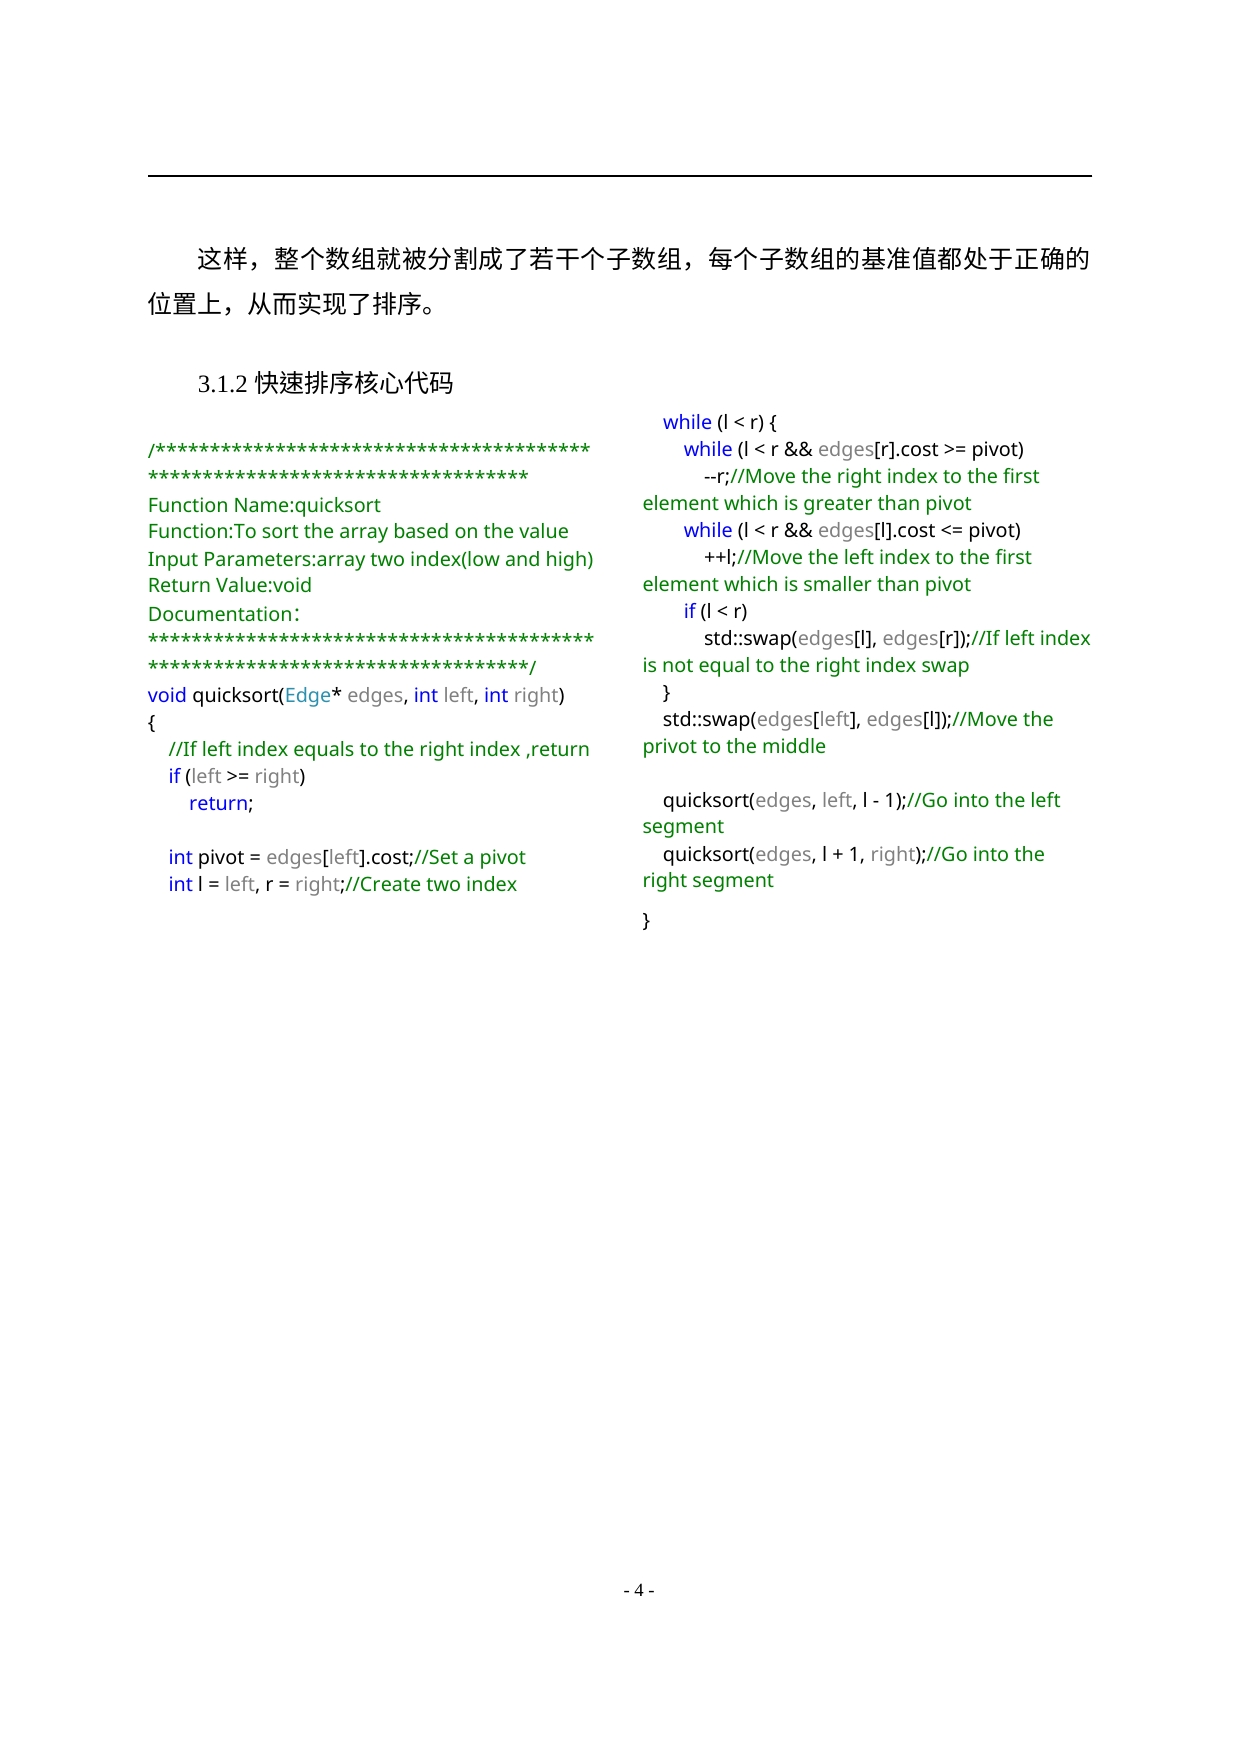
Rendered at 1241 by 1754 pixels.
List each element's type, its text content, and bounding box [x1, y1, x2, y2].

text Documentation： [148, 599, 598, 627]
text void quicksort(Edge* edges, int left, int right) [148, 681, 598, 708]
text } [642, 678, 1092, 705]
text Function:To sort the array based on the value [148, 518, 598, 545]
text while (l < r && edges[r].cost >= pivot) [642, 435, 1092, 462]
text //If left index equals to the right index ,return [148, 735, 598, 762]
text 3.1.2 快速排序核心代码 [148, 366, 1092, 400]
text std::swap(edges[l], edges[r]);//If left index is not equal to the right index swap [642, 624, 1092, 678]
text std::swap(edges[left], edges[l]);//Move the privot to the middle [642, 705, 1092, 759]
subtitle } [642, 906, 1092, 933]
text /*************************************************************************** [148, 408, 598, 491]
text ****************************************************************************/ [148, 627, 598, 681]
text while (l < r && edges[l].cost <= pivot) [642, 516, 1092, 543]
text if (left >= right) [148, 762, 598, 789]
text Function Name:quicksort [148, 491, 598, 518]
text int l = left, r = right;//Create two index [148, 870, 598, 897]
text ++l;//Move the left index to the first element which is smaller than pivot [642, 543, 1092, 597]
text int pivot = edges[left].cost;//Set a pivot [148, 843, 598, 870]
text Input Parameters:array two index(low and high) [148, 545, 598, 572]
text { [148, 708, 598, 735]
text --r;//Move the right index to the first element which is greater than pivot [642, 462, 1092, 516]
text Return Value:void [148, 572, 598, 599]
text quicksort(edges, left, l - 1);//Go into the left segment [642, 786, 1092, 840]
text if (l < r) [642, 597, 1092, 624]
text 这样，整个数组就被分割成了若干个子数组，每个子数组的基准值都处于正确的位置上，从而实现了排序。 [148, 239, 1092, 321]
text return; [148, 789, 598, 816]
text quicksort(edges, l + 1, right);//Go into the right segment [642, 840, 1092, 894]
text while (l < r) { [642, 408, 1092, 435]
